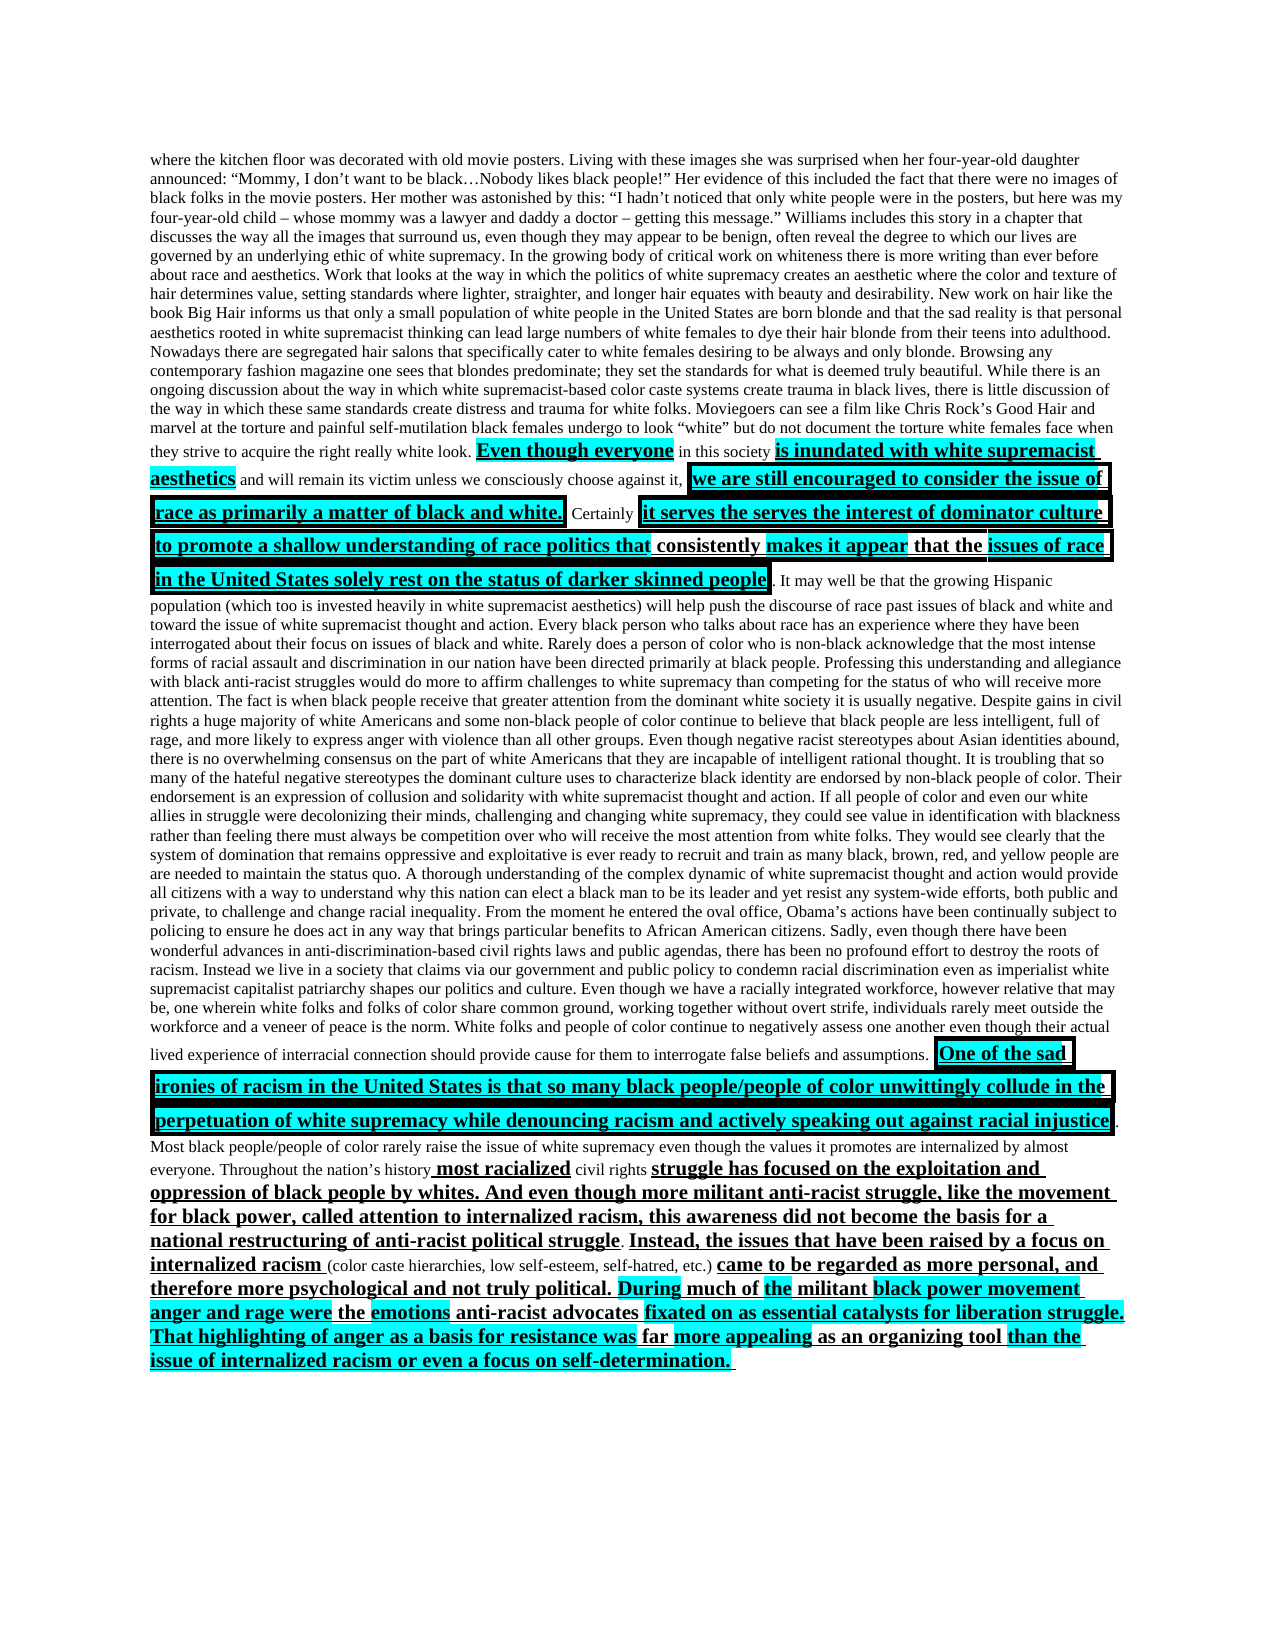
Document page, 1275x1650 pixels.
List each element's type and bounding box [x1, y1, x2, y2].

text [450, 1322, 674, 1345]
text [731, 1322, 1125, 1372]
text [150, 150, 1125, 1321]
